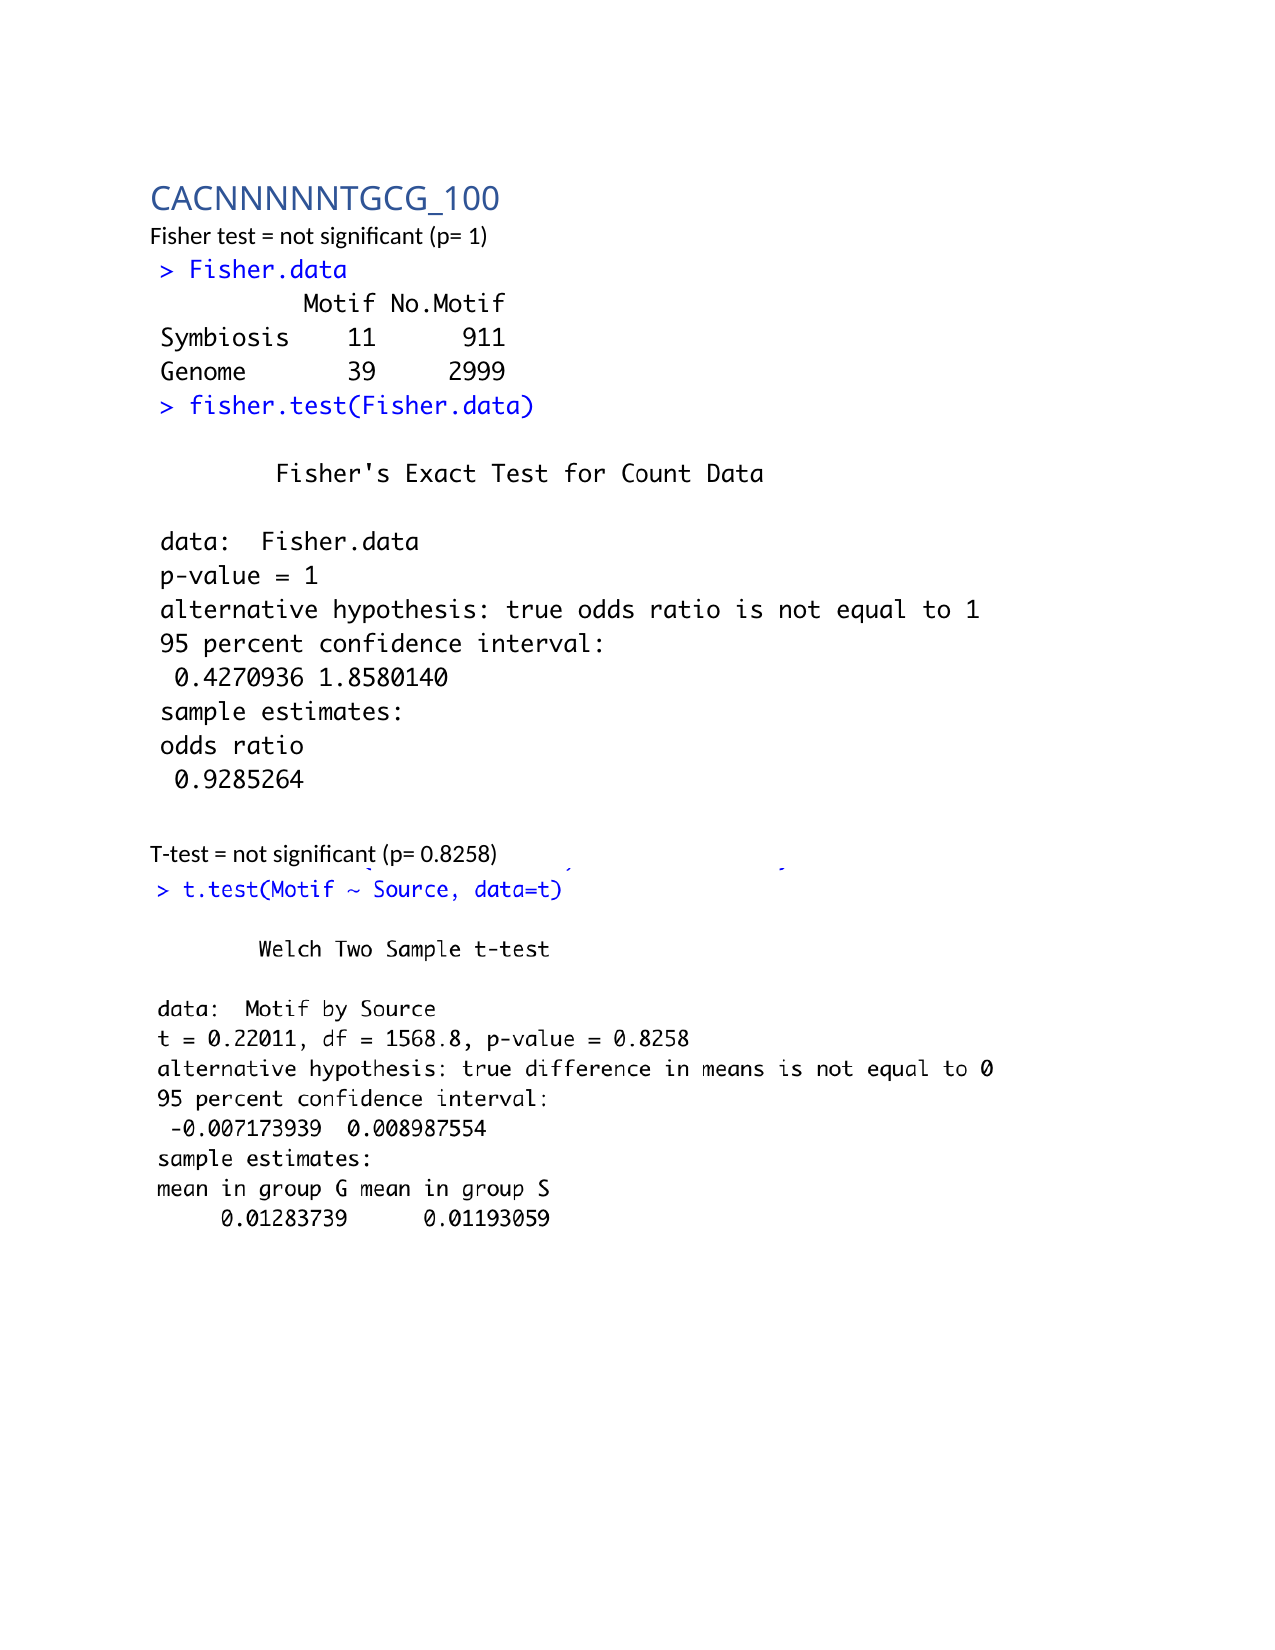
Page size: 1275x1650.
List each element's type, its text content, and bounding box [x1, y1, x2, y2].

text T-test = not significant (p= 0.8258) [150, 838, 1125, 868]
subtitle CACNNNNNTGCG_100 [150, 175, 1125, 220]
text Fisher test = not significant (p= 1) [150, 220, 1125, 251]
picture [150, 868, 1125, 1243]
picture [150, 251, 1125, 808]
